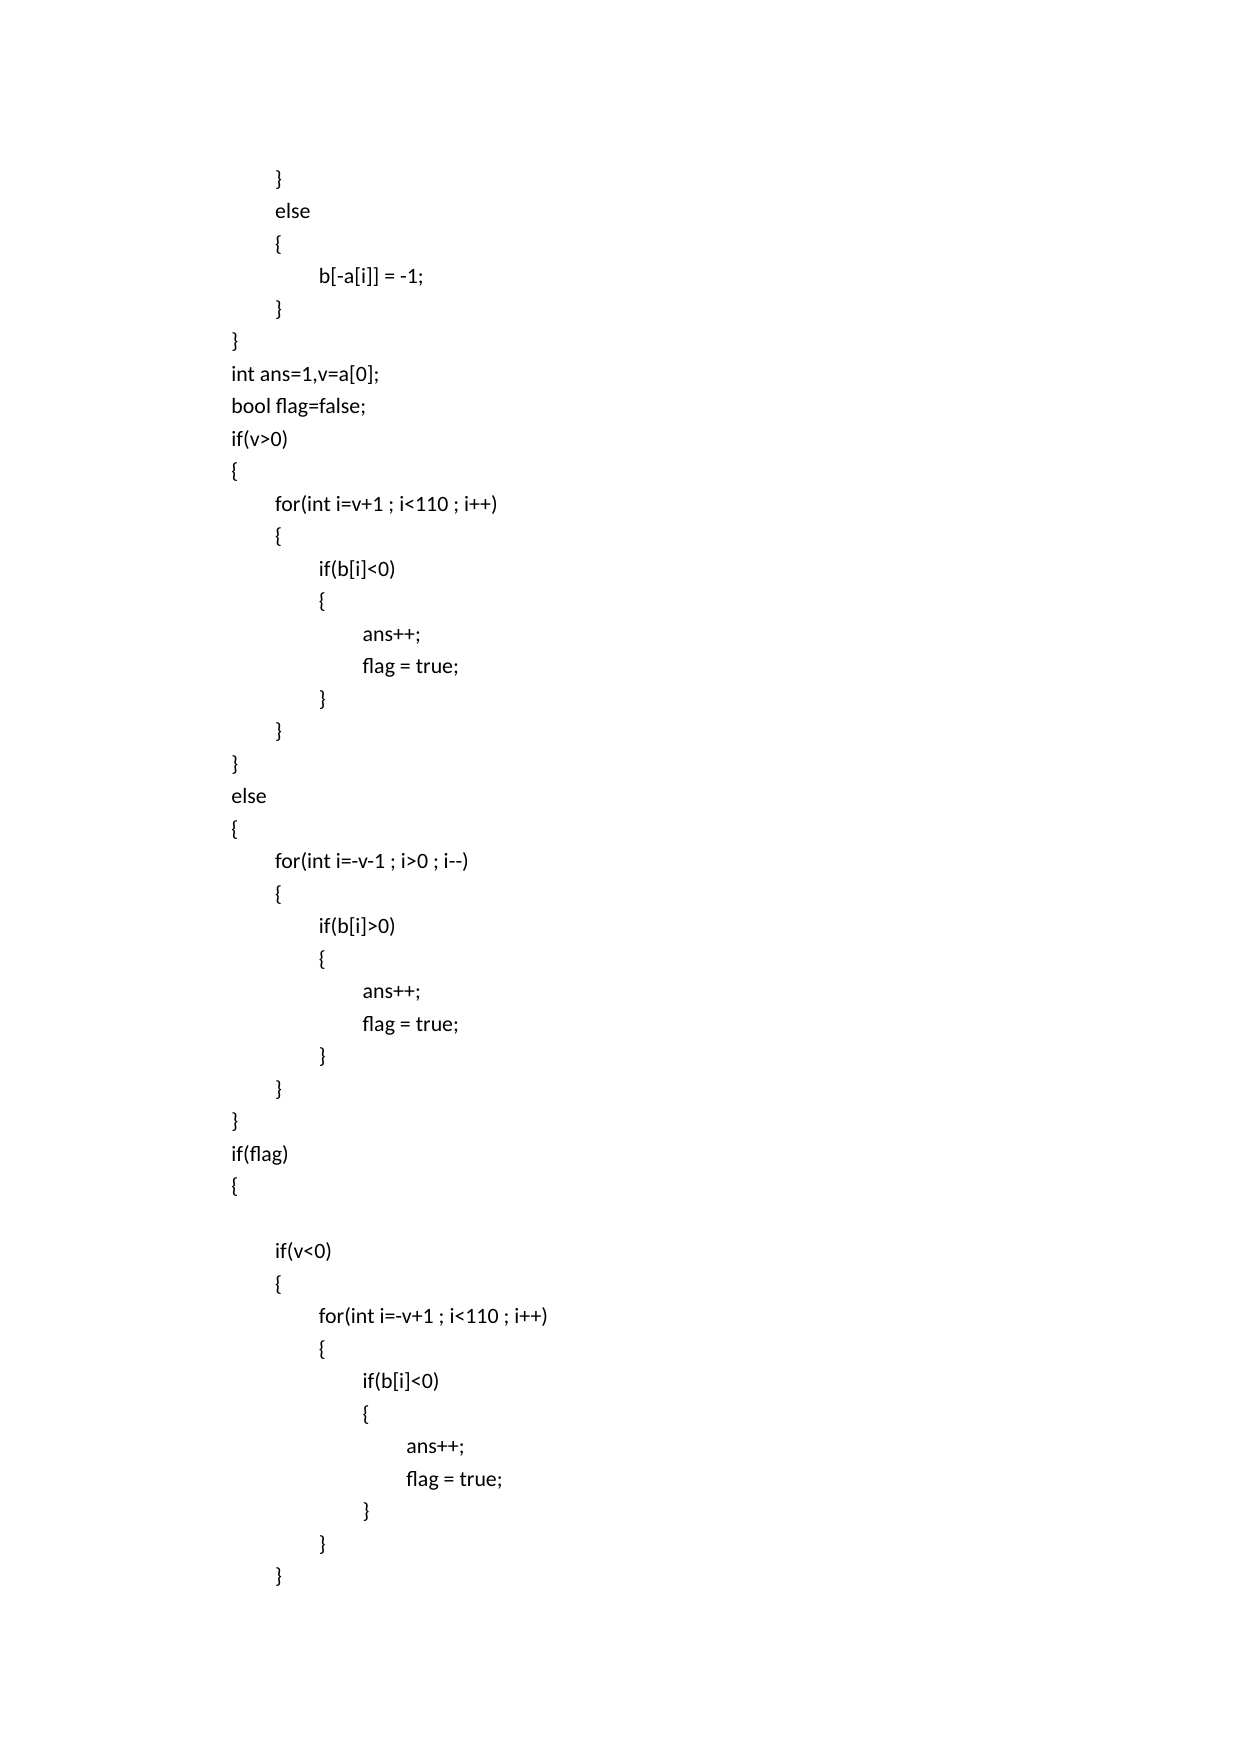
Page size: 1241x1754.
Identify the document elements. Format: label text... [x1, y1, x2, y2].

text if(b[i]>0) [187, 909, 1053, 942]
text ans++; [187, 974, 1053, 1007]
text { [187, 227, 1053, 259]
text } [187, 1072, 1053, 1104]
text else [187, 779, 1053, 812]
text if(b[i]<0) [187, 1364, 1053, 1397]
text } [187, 1494, 1053, 1527]
text } [187, 747, 1053, 779]
text ans++; [187, 1429, 1053, 1462]
text } [187, 324, 1053, 357]
text } [187, 1527, 1053, 1559]
text for(int i=-v+1 ; i<110 ; i++) [187, 1299, 1053, 1332]
text for(int i=v+1 ; i<110 ; i++) [187, 487, 1053, 519]
text } [187, 1039, 1053, 1072]
text if(v>0) [187, 422, 1053, 454]
text { [187, 584, 1053, 617]
text } [187, 162, 1053, 194]
text { [187, 1169, 1053, 1202]
text { [187, 877, 1053, 909]
text { [187, 812, 1053, 844]
text } [187, 1559, 1053, 1592]
text } [187, 714, 1053, 747]
text { [187, 1397, 1053, 1429]
text flag = true; [187, 1462, 1053, 1494]
text { [187, 454, 1053, 487]
text { [187, 519, 1053, 552]
text if(v<0) [187, 1234, 1053, 1267]
text flag = true; [187, 1007, 1053, 1039]
text int ans=1,v=a[0]; [187, 357, 1053, 389]
text for(int i=-v-1 ; i>0 ; i--) [187, 844, 1053, 877]
text else [187, 194, 1053, 227]
text b[-a[i]] = -1; [187, 259, 1053, 292]
text flag = true; [187, 649, 1053, 682]
text { [187, 1267, 1053, 1299]
text if(b[i]<0) [187, 552, 1053, 584]
text { [187, 942, 1053, 974]
text if(flag) [187, 1137, 1053, 1169]
text ans++; [187, 617, 1053, 649]
text } [187, 682, 1053, 714]
text } [187, 1104, 1053, 1137]
text bool flag=false; [187, 389, 1053, 422]
text } [187, 292, 1053, 324]
text { [187, 1332, 1053, 1364]
